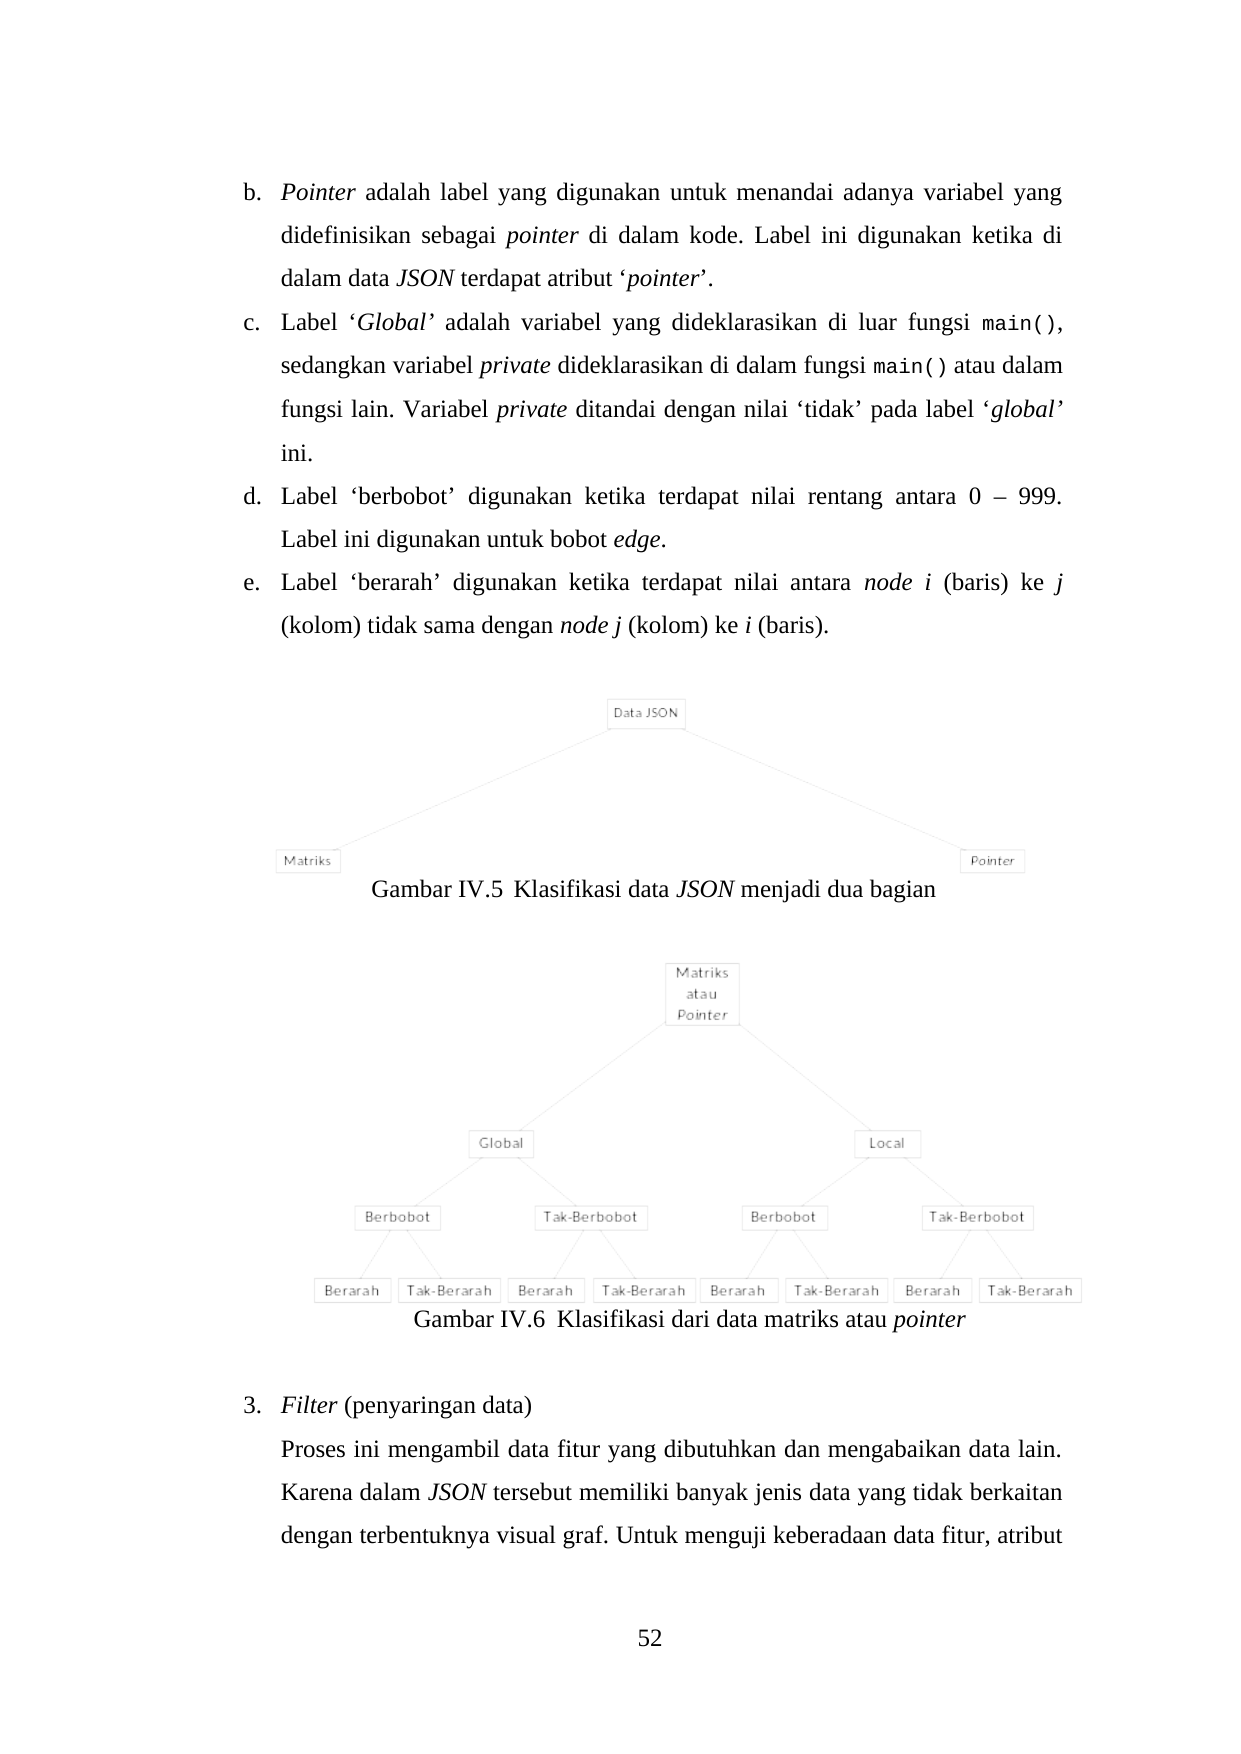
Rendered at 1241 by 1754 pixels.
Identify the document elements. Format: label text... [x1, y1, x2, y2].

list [281, 1434, 1063, 1549]
list Label ‘berbobot’ digunakan ketika terdapat nilai rentang antara 0 – 999. Label ini digunakan untuk bobot edge. [243, 481, 1063, 553]
list Pointer adalah label yang digunakan untuk menandai adanya variabel yang didefinisikan sebagai pointer di dalam kode. Label ini digunakan ketika di dalam data JSON terdapat atribut ‘pointer’. [243, 177, 1063, 292]
list Klasifikasi data JSON menjadi dua bagian [310, 874, 1063, 903]
list Label ‘Global’ adalah variabel yang dideklarasikan di luar fungsi main(), sedangkan variabel private dideklarasikan di dalam fungsi main() atau dalam fungsi lain. Variabel private ditandai dengan nilai ‘tidak’ pada label ‘global’ ini. [243, 307, 1063, 466]
list Label ‘berarah’ digunakan ketika terdapat nilai antara node i (baris) ke j (kolom) tidak sama dengan node j (kolom) ke i (baris). [243, 567, 1063, 639]
list Filter (penyaringan data) [243, 1391, 1063, 1419]
list Klasifikasi dari data matriks atau pointer [384, 1304, 1063, 1333]
